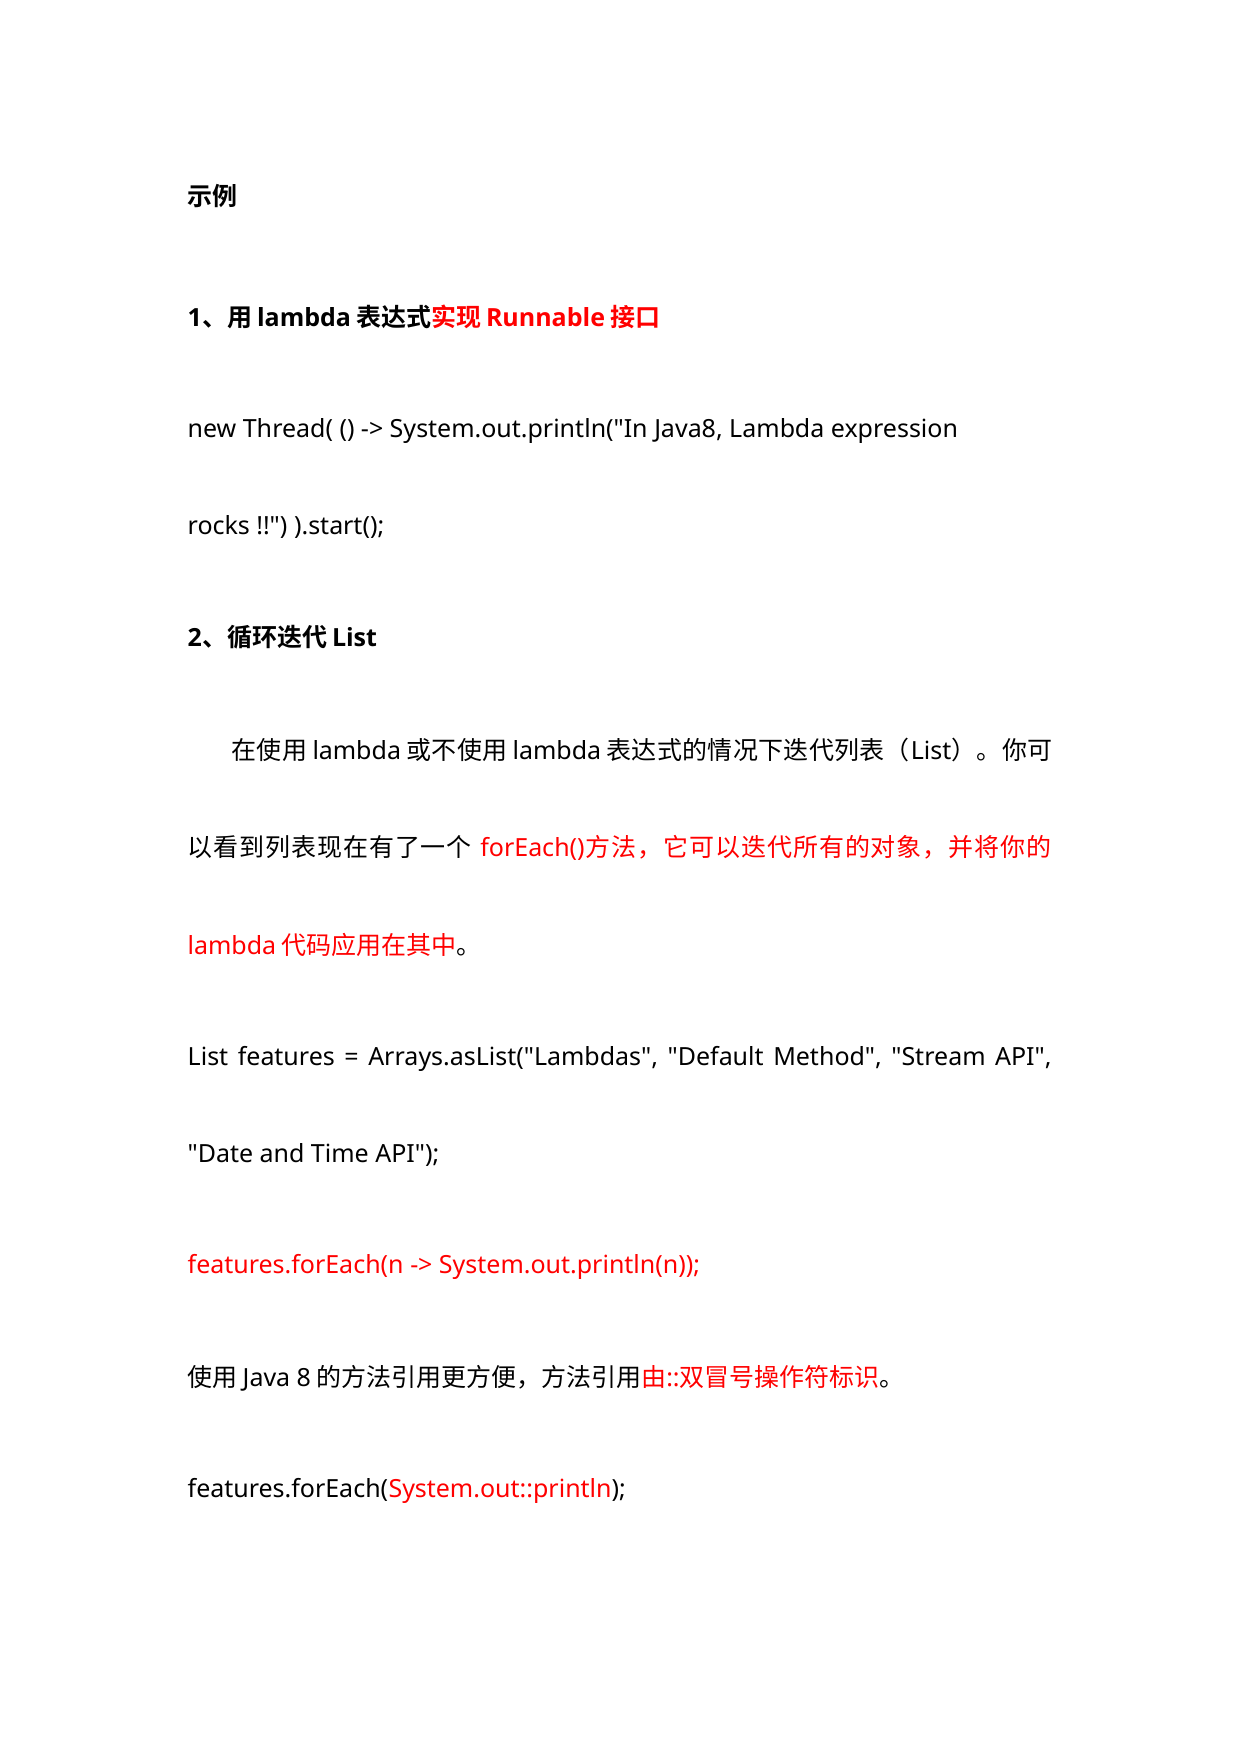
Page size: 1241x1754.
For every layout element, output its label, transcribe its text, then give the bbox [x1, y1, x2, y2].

subtitle 示例 [187, 162, 1053, 227]
text 在使用lambda或不使用lambda表达式的情况下迭代列表（List）。你可以看到列表现在有了一个 forEach()方法，它可以迭代所有的对象，并将你的lambda代码应用在其中。 [187, 716, 1053, 976]
text List features = Arrays.asList("Lambdas", "Default Method", "Stream API", "Date and Time API"); [187, 1023, 1053, 1186]
text features.forEach(n -> System.out.println(n)); [187, 1232, 1053, 1297]
text new Thread( () -> System.out.println("In Java8, Lambda expression rocks !!") ).start(); [187, 395, 1053, 557]
text 使用Java 8的方法引用更方便，方法引用由::双冒号操作符标识。 [187, 1343, 1053, 1408]
subtitle 1、用lambda表达式实现Runnable接口 [187, 283, 1053, 348]
subtitle 2、循环迭代List [187, 603, 1053, 668]
text features.forEach(System.out::println); [187, 1455, 1053, 1520]
